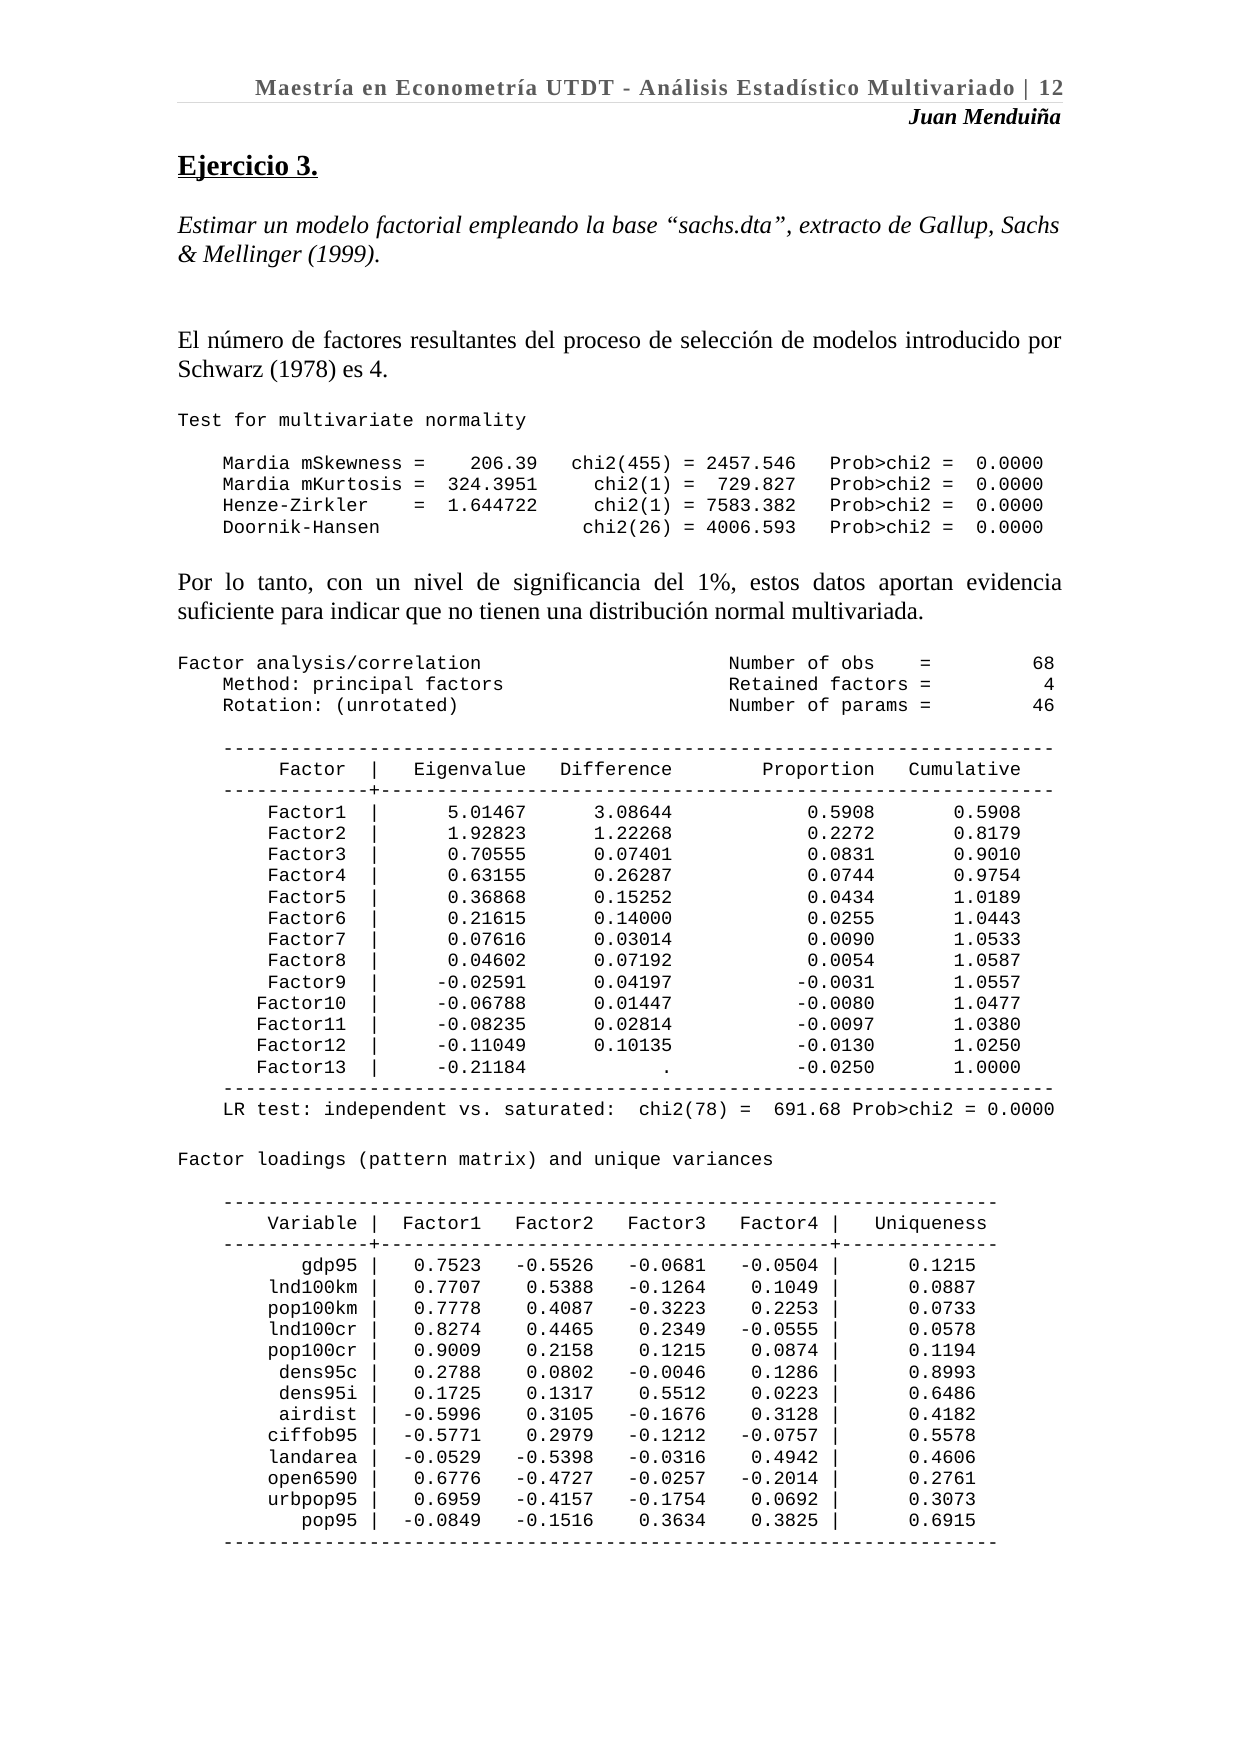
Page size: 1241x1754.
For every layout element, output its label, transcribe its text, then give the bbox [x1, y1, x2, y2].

text Variable | Factor1 Factor2 Factor3 Factor4 | Uniqueness [177, 1214, 1063, 1235]
text Factor analysis/correlation Number of obs = 68 [177, 654, 1063, 675]
text LR test: independent vs. saturated: chi2(78) = 691.68 Prob>chi2 = 0.0000 [177, 1100, 1063, 1121]
text -------------------------------------------------------------------------- [177, 739, 1063, 760]
text El número de factores resultantes del proceso de selección de modelos introducido por Schwarz (1978) es 4. [177, 325, 1063, 382]
text Factor6 | 0.21615 0.14000 0.0255 1.0443 [177, 909, 1063, 930]
text Test for multivariate normality [177, 411, 1063, 432]
text Method: principal factors Retained factors = 4 [177, 675, 1063, 696]
text Doornik-Hansen chi2(26) = 4006.593 Prob>chi2 = 0.0000 [177, 517, 1063, 539]
text Factor loadings (pattern matrix) and unique variances [177, 1150, 1063, 1171]
text -------------------------------------------------------------------------- [177, 1079, 1063, 1100]
text landarea | -0.0529 -0.5398 -0.0316 0.4942 | 0.4606 [177, 1447, 1063, 1469]
text Factor12 | -0.11049 0.10135 -0.0130 1.0250 [177, 1036, 1063, 1057]
text -------------+------------------------------------------------------------ [177, 781, 1063, 802]
text Factor4 | 0.63155 0.26287 0.0744 0.9754 [177, 866, 1063, 887]
text open6590 | 0.6776 -0.4727 -0.0257 -0.2014 | 0.2761 [177, 1469, 1063, 1490]
text Rotation: (unrotated) Number of params = 46 [177, 696, 1063, 717]
text gdp95 | 0.7523 -0.5526 -0.0681 -0.0504 | 0.1215 [177, 1256, 1063, 1277]
text Factor10 | -0.06788 0.01447 -0.0080 1.0477 [177, 994, 1063, 1015]
text Factor1 | 5.01467 3.08644 0.5908 0.5908 [177, 802, 1063, 824]
text Factor3 | 0.70555 0.07401 0.0831 0.9010 [177, 845, 1063, 866]
text Henze-Zirkler = 1.644722 chi2(1) = 7583.382 Prob>chi2 = 0.0000 [177, 496, 1063, 517]
text airdist | -0.5996 0.3105 -0.1676 0.3128 | 0.4182 [177, 1405, 1063, 1426]
text Estimar un modelo factorial empleando la base “sachs.dta”, extracto de Gallup, Sachs & Mellinger (1999). [177, 210, 1063, 267]
text Factor8 | 0.04602 0.07192 0.0054 1.0587 [177, 951, 1063, 972]
text pop100cr | 0.9009 0.2158 0.1215 0.0874 | 0.1194 [177, 1341, 1063, 1362]
text Mardia mKurtosis = 324.3951 chi2(1) = 729.827 Prob>chi2 = 0.0000 [177, 475, 1063, 496]
text Factor13 | -0.21184 . -0.0250 1.0000 [177, 1057, 1063, 1079]
text Factor | Eigenvalue Difference Proportion Cumulative [177, 760, 1063, 781]
text Factor2 | 1.92823 1.22268 0.2272 0.8179 [177, 824, 1063, 845]
text pop95 | -0.0849 -0.1516 0.3634 0.3825 | 0.6915 [177, 1511, 1063, 1532]
text --------------------------------------------------------------------- [177, 1192, 1063, 1214]
text Factor7 | 0.07616 0.03014 0.0090 1.0533 [177, 930, 1063, 951]
text lnd100cr | 0.8274 0.4465 0.2349 -0.0555 | 0.0578 [177, 1320, 1063, 1341]
text dens95i | 0.1725 0.1317 0.5512 0.0223 | 0.6486 [177, 1384, 1063, 1405]
text Factor11 | -0.08235 0.02814 -0.0097 1.0380 [177, 1015, 1063, 1036]
text -------------+----------------------------------------+-------------- [177, 1235, 1063, 1256]
text pop100km | 0.7778 0.4087 -0.3223 0.2253 | 0.0733 [177, 1299, 1063, 1320]
text dens95c | 0.2788 0.0802 -0.0046 0.1286 | 0.8993 [177, 1362, 1063, 1384]
text Factor5 | 0.36868 0.15252 0.0434 1.0189 [177, 887, 1063, 909]
text --------------------------------------------------------------------- [177, 1532, 1063, 1554]
text Mardia mSkewness = 206.39 chi2(455) = 2457.546 Prob>chi2 = 0.0000 [177, 454, 1063, 475]
text Por lo tanto, con un nivel de significancia del 1%, estos datos aportan evidencia suficiente para indicar que no tienen una distribución normal multivariada. [177, 567, 1063, 625]
text Ejercicio 3. [177, 148, 1063, 181]
text Factor9 | -0.02591 0.04197 -0.0031 1.0557 [177, 972, 1063, 994]
text urbpop95 | 0.6959 -0.4157 -0.1754 0.0692 | 0.3073 [177, 1490, 1063, 1511]
text lnd100km | 0.7707 0.5388 -0.1264 0.1049 | 0.0887 [177, 1277, 1063, 1299]
text ciffob95 | -0.5771 0.2979 -0.1212 -0.0757 | 0.5578 [177, 1426, 1063, 1447]
